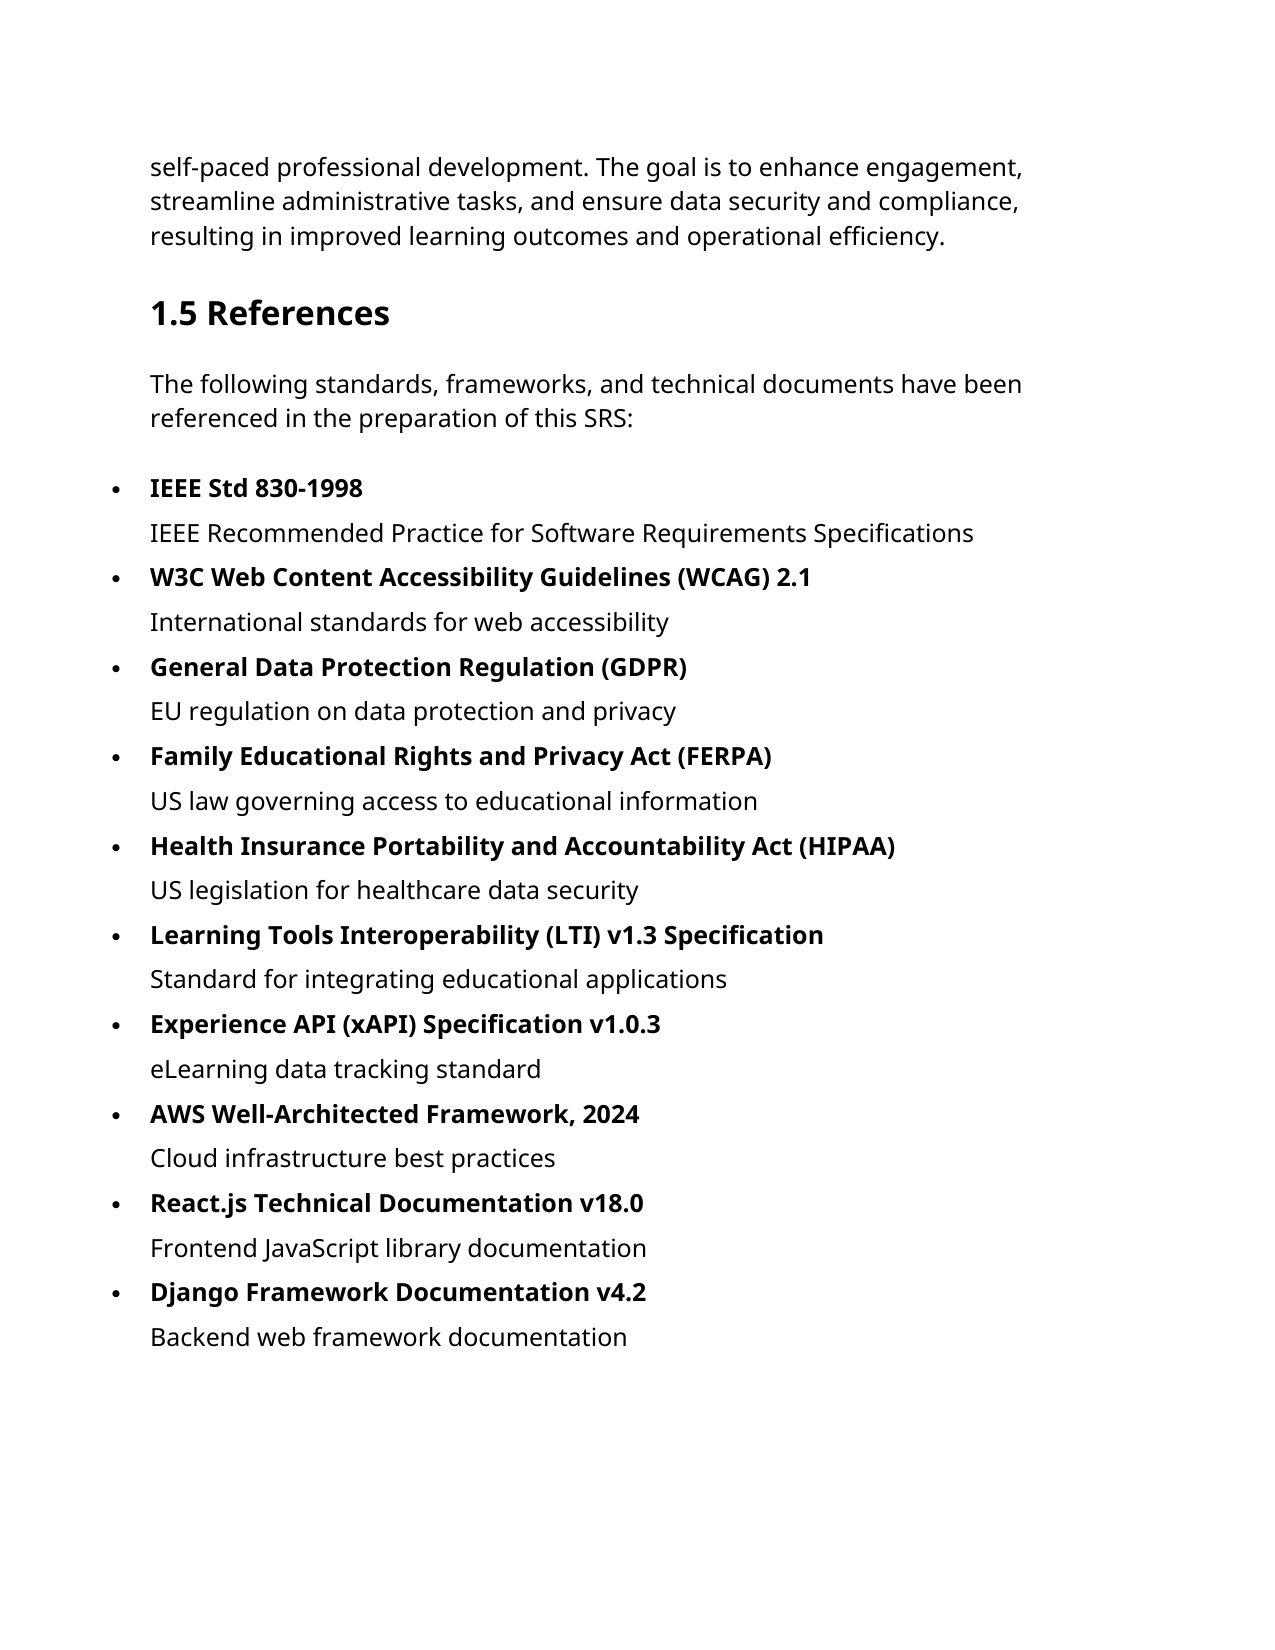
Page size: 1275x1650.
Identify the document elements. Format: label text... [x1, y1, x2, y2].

list Django Framework Documentation v4.2 Backend web framework documentation [112, 1264, 1125, 1354]
list AWS Well-Architected Framework, 2024 Cloud infrastructure best practices [112, 1086, 1125, 1175]
list Learning Tools Interoperability (LTI) v1.3 Specification Standard for integrating educational applications [112, 907, 1125, 996]
text The following standards, frameworks, and technical documents have been referenced in the preparation of this SRS: [150, 367, 1125, 435]
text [150, 150, 1125, 252]
list General Data Protection Regulation (GDPR) EU regulation on data protection and privacy [112, 639, 1125, 728]
subtitle 1.5 References [150, 290, 1125, 335]
list W3C Web Content Accessibility Guidelines (WCAG) 2.1 International standards for web accessibility [112, 549, 1125, 639]
list React.js Technical Documentation v18.0 Frontend JavaScript library documentation [112, 1175, 1125, 1264]
list Health Insurance Portability and Accountability Act (HIPAA) US legislation for healthcare data security [112, 817, 1125, 907]
list Experience API (xAPI) Specification v1.0.3 eLearning data tracking standard [112, 996, 1125, 1086]
list IEEE Std 830-1998 IEEE Recommended Practice for Software Requirements Specifications [112, 460, 1125, 549]
list Family Educational Rights and Privacy Act (FERPA) US law governing access to educational information [112, 728, 1125, 817]
